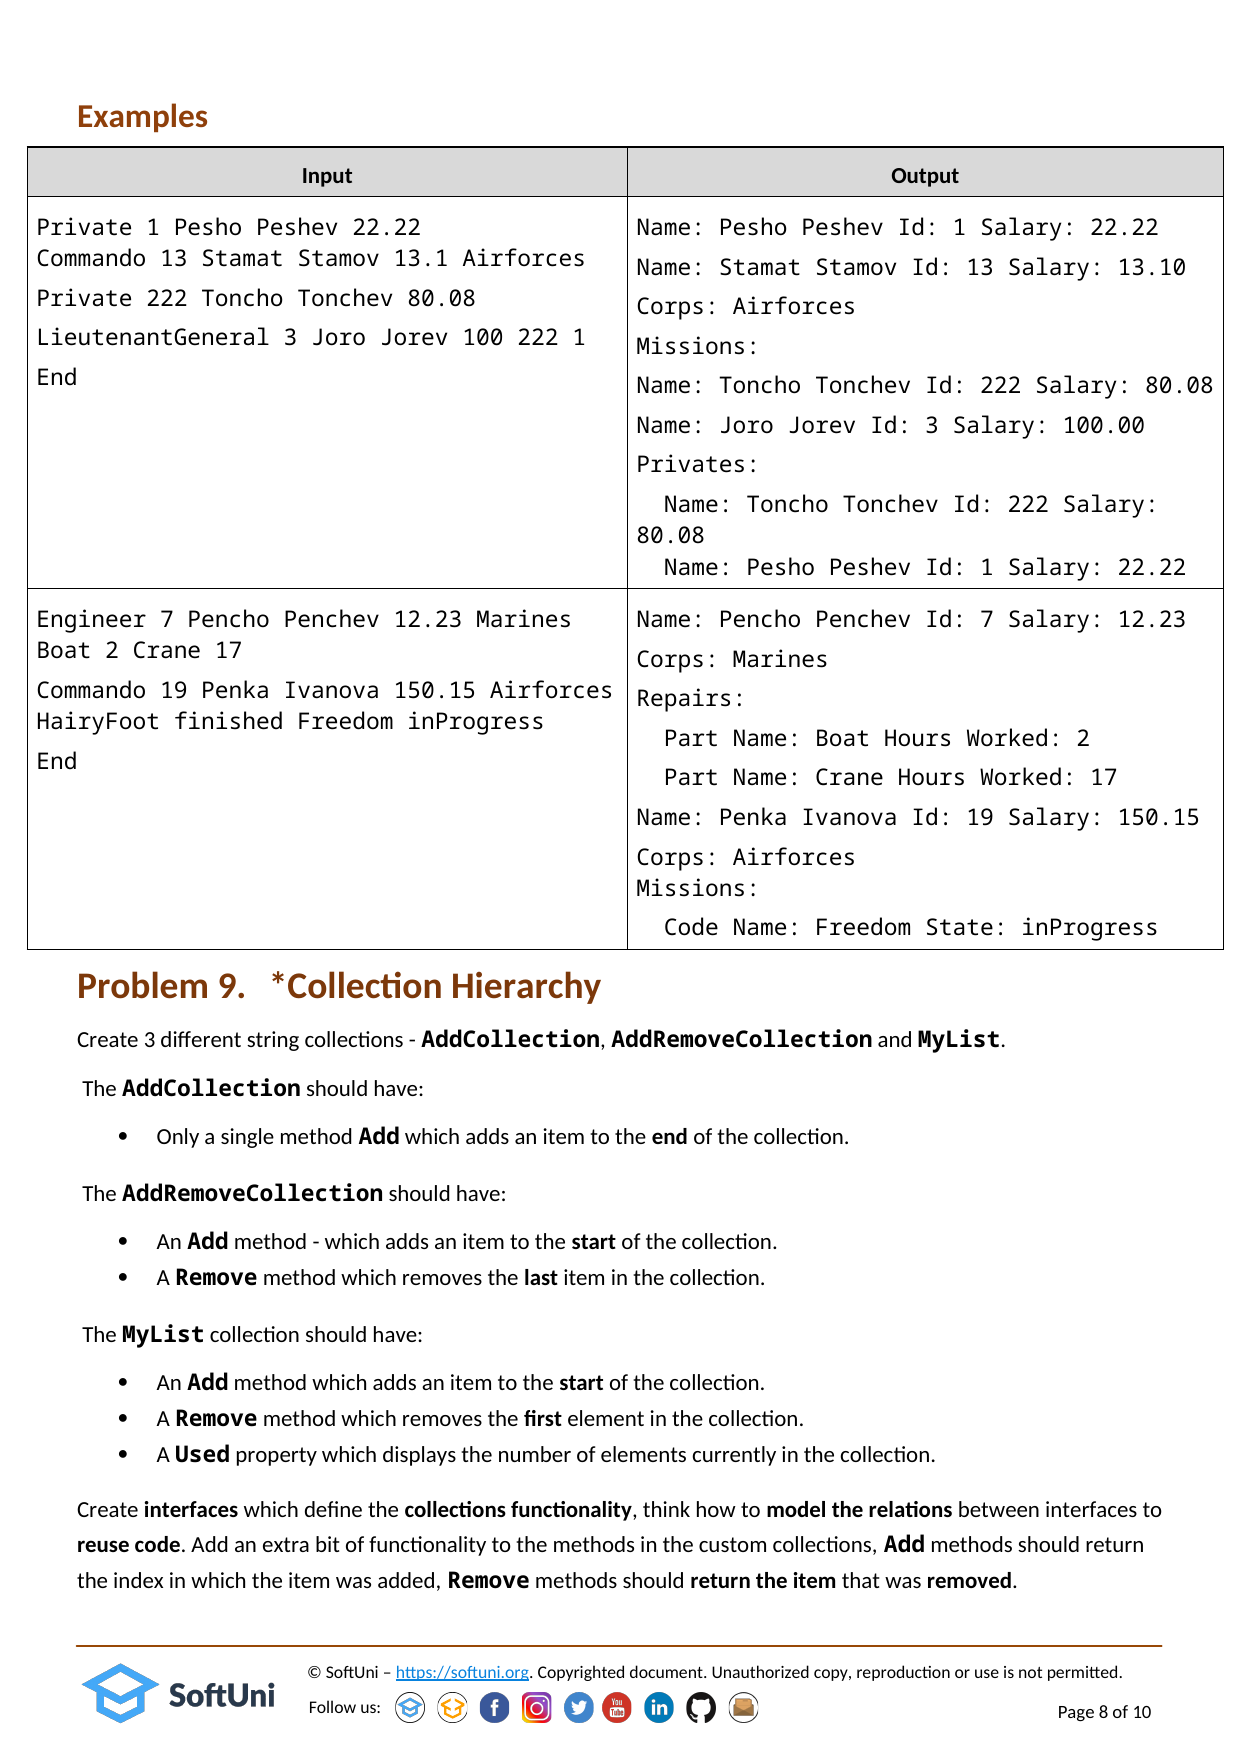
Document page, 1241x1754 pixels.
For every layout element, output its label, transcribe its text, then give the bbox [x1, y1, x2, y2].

list An Add method - which adds an item to the start of the collection. [119, 1225, 1163, 1256]
subtitle *Collection Hierarchy [77, 962, 1163, 1008]
picture [75, 1658, 281, 1729]
text The AddRemoveCollection should have: [77, 1177, 1163, 1208]
picture [644, 1714, 653, 1723]
table_header Input [28, 148, 627, 196]
text Create interfaces which define the collections functionality, think how to model the relations between interfaces to reuse code. Add an extra bit of functionality to the methods in the custom collections, Add methods should return the index in which the item was added, Remove methods should return the item that was removed. [77, 1495, 1163, 1595]
picture [644, 1692, 653, 1701]
table_cell Engineer 7 Pencho Penchev 12.23 Marines Boat 2 Crane 17 Commando 19 Penka Ivanova 150.15 Airforces HairyFoot finished Freedom inProgress End [28, 589, 627, 948]
text The MyList collection should have: [77, 1318, 1163, 1349]
table_cell Name: Pesho Peshev Id: 1 Salary: 22.22 Name: Stamat Stamov Id: 13 Salary: 13.10 Corps: Airforces Missions: Name: Toncho Tonchev Id: 222 Salary: 80.08 Name: Joro Jorev Id: 3 Salary: 100.00 Privates: Name: Toncho Tonchev Id: 222 Salary: 80.08 Name: Pesho Peshev Id: 1 Salary: 22.22 [628, 197, 1223, 588]
picture [665, 1714, 674, 1723]
picture [602, 1692, 632, 1723]
table_cell Private 1 Pesho Peshev 22.22 Commando 13 Stamat Stamov 13.1 Airforces Private 222 Toncho Tonchev 80.08 LieutenantGeneral 3 Joro Jorev 100 222 1 End [28, 197, 627, 588]
table_header Output [628, 148, 1223, 196]
list Only a single method Add which adds an item to the end of the collection. [119, 1120, 1163, 1151]
list A Remove method which removes the last item in the collection. [119, 1261, 1163, 1292]
picture [395, 1692, 425, 1723]
picture [522, 1692, 552, 1723]
text The AddCollection should have: [77, 1072, 1163, 1103]
list A Used property which displays the number of elements currently in the collection. [119, 1438, 1163, 1469]
list An Add method which adds an item to the start of the collection. [119, 1366, 1163, 1398]
picture [658, 1705, 667, 1714]
picture [728, 1692, 759, 1723]
picture [564, 1692, 594, 1723]
picture [686, 1692, 716, 1723]
picture [479, 1692, 510, 1723]
text Create 3 different string collections - AddCollection, AddRemoveCollection and MyList. [77, 1023, 1163, 1054]
list A Remove method which removes the first element in the collection. [119, 1402, 1163, 1433]
subtitle Examples [77, 95, 1163, 136]
picture [437, 1692, 468, 1723]
picture [665, 1692, 674, 1701]
table_cell Name: Pencho Penchev Id: 7 Salary: 12.23 Corps: Marines Repairs: Part Name: Boat Hours Worked: 2 Part Name: Crane Hours Worked: 17 Name: Penka Ivanova Id: 19 Salary: 150.15 Corps: Airforces Missions: Code Name: Freedom State: inProgress [628, 589, 1223, 948]
